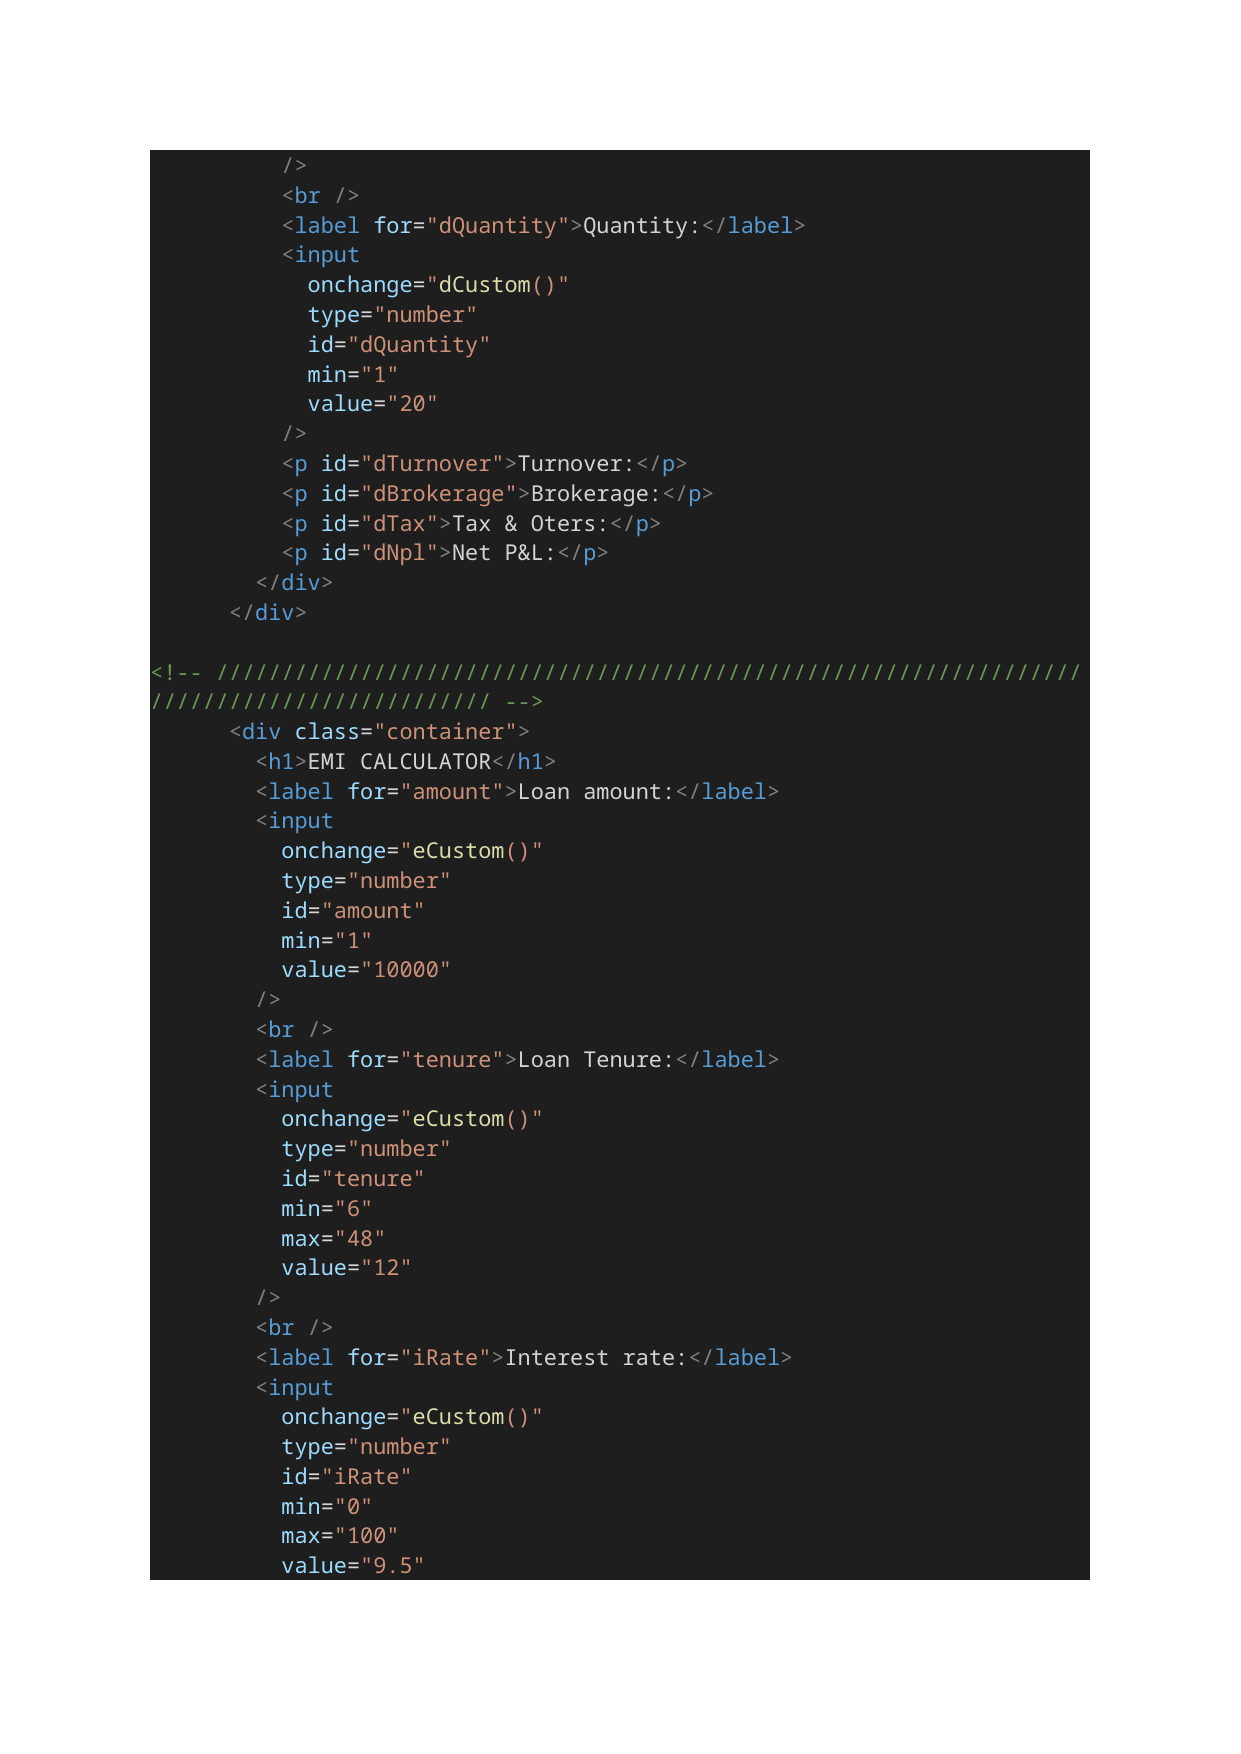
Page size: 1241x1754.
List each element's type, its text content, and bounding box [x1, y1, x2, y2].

text <p id="dNpl">Net P&L:</p> [150, 537, 1090, 567]
text value="20" [150, 388, 1090, 418]
text id="tenure" [150, 1163, 1090, 1193]
text <label for="tenure">Loan Tenure:</label> [150, 1044, 1090, 1073]
text <h1>EMI CALCULATOR</h1> [150, 746, 1090, 776]
text onchange="eCustom()" [150, 1103, 1090, 1133]
text <label for="iRate">Interest rate:</label> [150, 1342, 1090, 1371]
text /> [150, 984, 1090, 1014]
text <input [150, 1073, 1090, 1103]
text id="amount" [150, 895, 1090, 924]
text <div class="container"> [150, 716, 1090, 746]
text onchange="dCustom()" [150, 269, 1090, 299]
text min="1" [150, 924, 1090, 954]
text value="12" [150, 1252, 1090, 1282]
text onchange="eCustom()" [150, 835, 1090, 865]
text min="0" [150, 1491, 1090, 1520]
text type="number" [150, 865, 1090, 895]
text id="iRate" [150, 1461, 1090, 1491]
text value="9.5" [150, 1550, 1090, 1580]
text </div> [150, 567, 1090, 597]
text min="6" [150, 1193, 1090, 1222]
text <br /> [150, 1014, 1090, 1044]
text type="number" [150, 1133, 1090, 1163]
text <input [150, 805, 1090, 835]
text <label for="dQuantity">Quantity:</label> [150, 209, 1090, 239]
text <p id="dTurnover">Turnover:</p> [150, 448, 1090, 478]
text max="100" [150, 1520, 1090, 1550]
text <br /> [150, 1312, 1090, 1342]
text id="dQuantity" [150, 329, 1090, 358]
text value="10000" [150, 954, 1090, 984]
text <p id="dBrokerage">Brokerage:</p> [150, 478, 1090, 507]
text <br /> [150, 180, 1090, 209]
text <label for="amount">Loan amount:</label> [150, 776, 1090, 805]
text <input [150, 1371, 1090, 1401]
text max="48" [150, 1222, 1090, 1252]
text </div> [150, 597, 1090, 627]
text <p id="dTax">Tax & Oters:</p> [150, 507, 1090, 537]
text onchange="eCustom()" [150, 1401, 1090, 1431]
text /> [150, 418, 1090, 448]
text <input [150, 239, 1090, 269]
text type="number" [150, 299, 1090, 329]
text min="1" [150, 358, 1090, 388]
text /> [150, 150, 1090, 180]
text type="number" [150, 1431, 1090, 1461]
text <!-- //////////////////////////////////////////////////////////////////////////////////////////// --> [150, 627, 1090, 716]
text /> [150, 1282, 1090, 1312]
